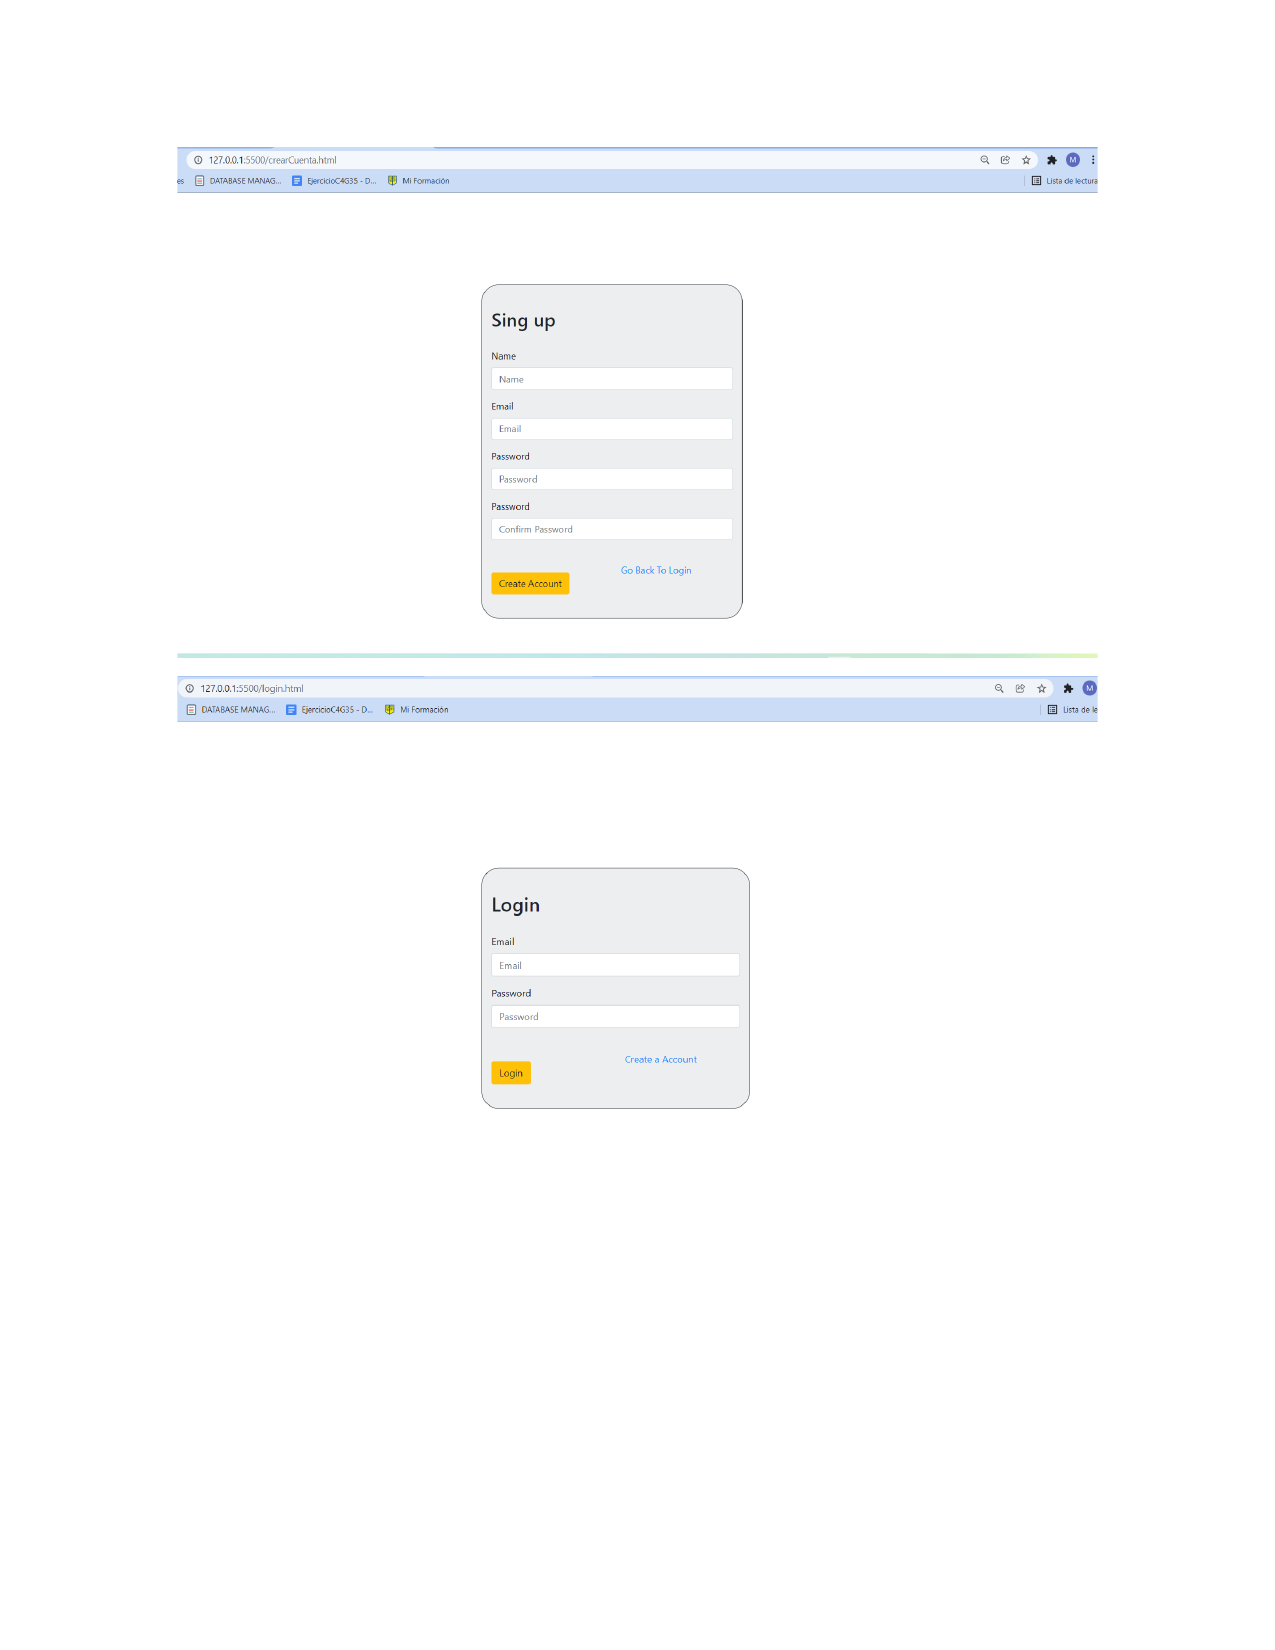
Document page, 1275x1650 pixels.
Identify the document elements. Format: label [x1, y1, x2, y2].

picture [177, 147, 1098, 658]
picture [177, 676, 1098, 1163]
